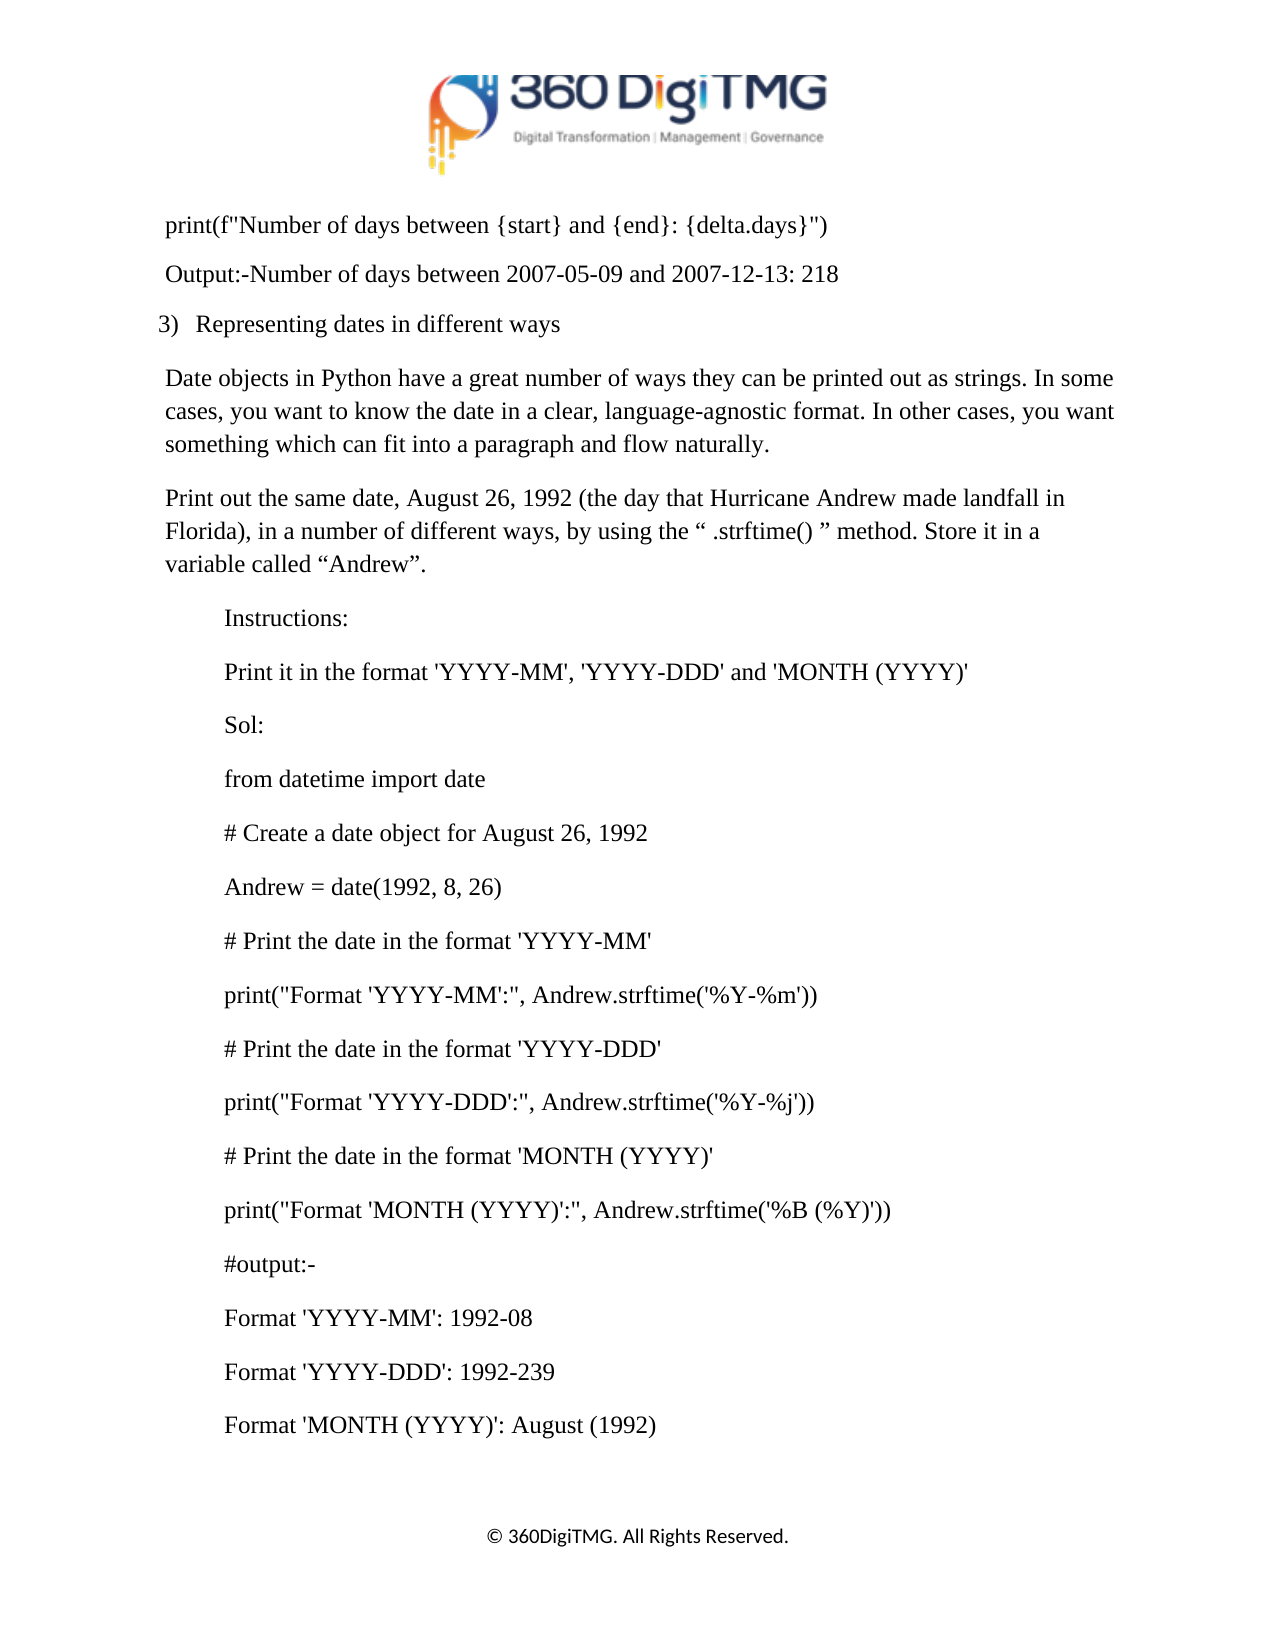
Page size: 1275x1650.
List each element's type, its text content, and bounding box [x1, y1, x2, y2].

text from datetime import date [150, 764, 1125, 793]
text # Print the date in the format 'YYYY-MM' [150, 926, 1125, 955]
text Instructions: [150, 603, 1125, 632]
list Representing dates in different ways [158, 309, 1125, 338]
text # Print the date in the format 'YYYY-DDD' [150, 1034, 1125, 1062]
text Date objects in Python have a great number of ways they can be printed out as strings. In some cases, you want to know the date in a clear, language-agnostic format. In other cases, you want something which can fit into a paragraph and flow naturally. [165, 363, 1125, 458]
text Format 'YYYY-DDD': 1992-239 [150, 1357, 1125, 1386]
text print("Format 'MONTH (YYYY)':", Andrew.strftime('%B (%Y)')) [150, 1195, 1125, 1224]
text # Create a date object for August 26, 1992 [150, 818, 1125, 847]
text Andrew = date(1992, 8, 26) [150, 872, 1125, 901]
text Print out the same date, August 26, 1992 (the day that Hurricane Andrew made landfall in Florida), in a number of different ways, by using the “ .strftime() ” method. Store it in a variable called “Andrew”. [165, 483, 1125, 578]
picture [423, 75, 852, 183]
text # Print the date in the format 'MONTH (YYYY)' [150, 1141, 1125, 1170]
text Format 'YYYY-MM': 1992-08 [150, 1303, 1125, 1332]
text print("Format 'YYYY-DDD':", Andrew.strftime('%Y-%j')) [150, 1087, 1125, 1116]
text Print it in the format 'YYYY-MM', 'YYYY-DDD' and 'MONTH (YYYY)' [150, 657, 1125, 685]
text Output:-Number of days between 2007-05-09 and 2007-12-13: 218 [150, 259, 1125, 288]
text Format 'MONTH (YYYY)': August (1992) [150, 1411, 1125, 1439]
text print("Format 'YYYY-MM':", Andrew.strftime('%Y-%m')) [150, 980, 1125, 1008]
text #output:- [150, 1249, 1125, 1278]
text print(f"Number of days between {start} and {end}: {delta.days}") [150, 210, 1125, 239]
text Sol: [150, 711, 1125, 739]
